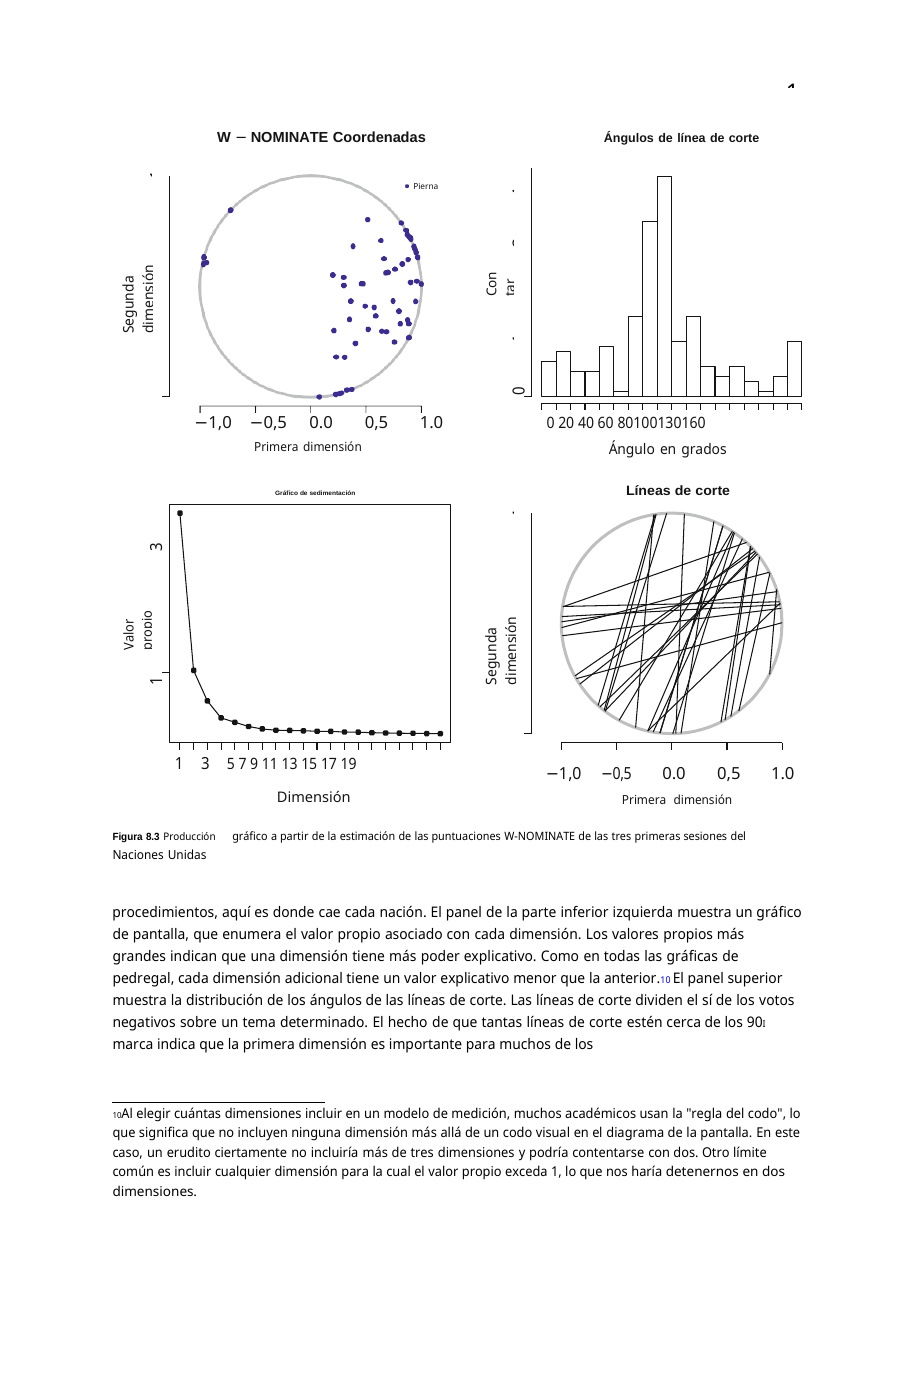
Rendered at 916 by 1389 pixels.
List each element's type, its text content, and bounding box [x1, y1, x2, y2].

text −1,0 −0,5 0.0 0,5 1.0 0 20 40 60 80100130160 [96, 399, 804, 434]
text Primera dimensión [622, 791, 818, 808]
text W − NOMINATE Coordenadas Ángulos de línea de corte [217, 127, 818, 147]
text procedimientos, aquí es donde cae cada nación. El panel de la parte inferior izquierda muestra un gráfico de pantalla, que enumera el valor propio asociado con cada dimensión. Los valores propios más grandes indican que una dimensión tiene más poder explicativo. Como en todas las gráficas de pedregal, cada dimensión adicional tiene un valor explicativo menor que la anterior.10 El panel superior muestra la distribución de los ángulos de las líneas de corte. Las líneas de corte dividen el sí de los votos negativos sobre un tema determinado. El hecho de que tantas líneas de corte estén cerca de los 90I marca indica que la primera dimensión es importante para muchos de los [112, 901, 802, 1054]
text 1 3 5 7 9 11 13 15 17 19 [174, 752, 379, 774]
text Dimensión [96, 787, 350, 806]
text Primera dimensión [254, 438, 370, 455]
text −1,0 −0,5 [546, 762, 634, 784]
picture [198, 174, 424, 399]
text 0.0 0,5 1.0 [662, 762, 818, 784]
text 10Al elegir cuántas dimensiones incluir en un modelo de medición, muchos académicos usan la "regla del codo", lo que significa que no incluyen ninguna dimensión más allá de un codo visual en el diagrama de la pantalla. En este caso, un erudito ciertamente no incluiría más de tres dimensiones y podría contentarse con dos. Otro límite común es incluir cualquier dimensión para la cual el valor propio exceda 1, lo que nos haría detenernos en dos dimensiones. [112, 1093, 802, 1200]
text Ángulo en grados [608, 439, 818, 459]
text Figura 8.3 Producción gráfico a partir de la estimación de las puntuaciones W-NOMINATE de las tres primeras sesiones del [112, 828, 818, 844]
text Gráfico de sedimentación Líneas de corte [275, 482, 818, 498]
text Naciones Unidas [112, 846, 818, 863]
